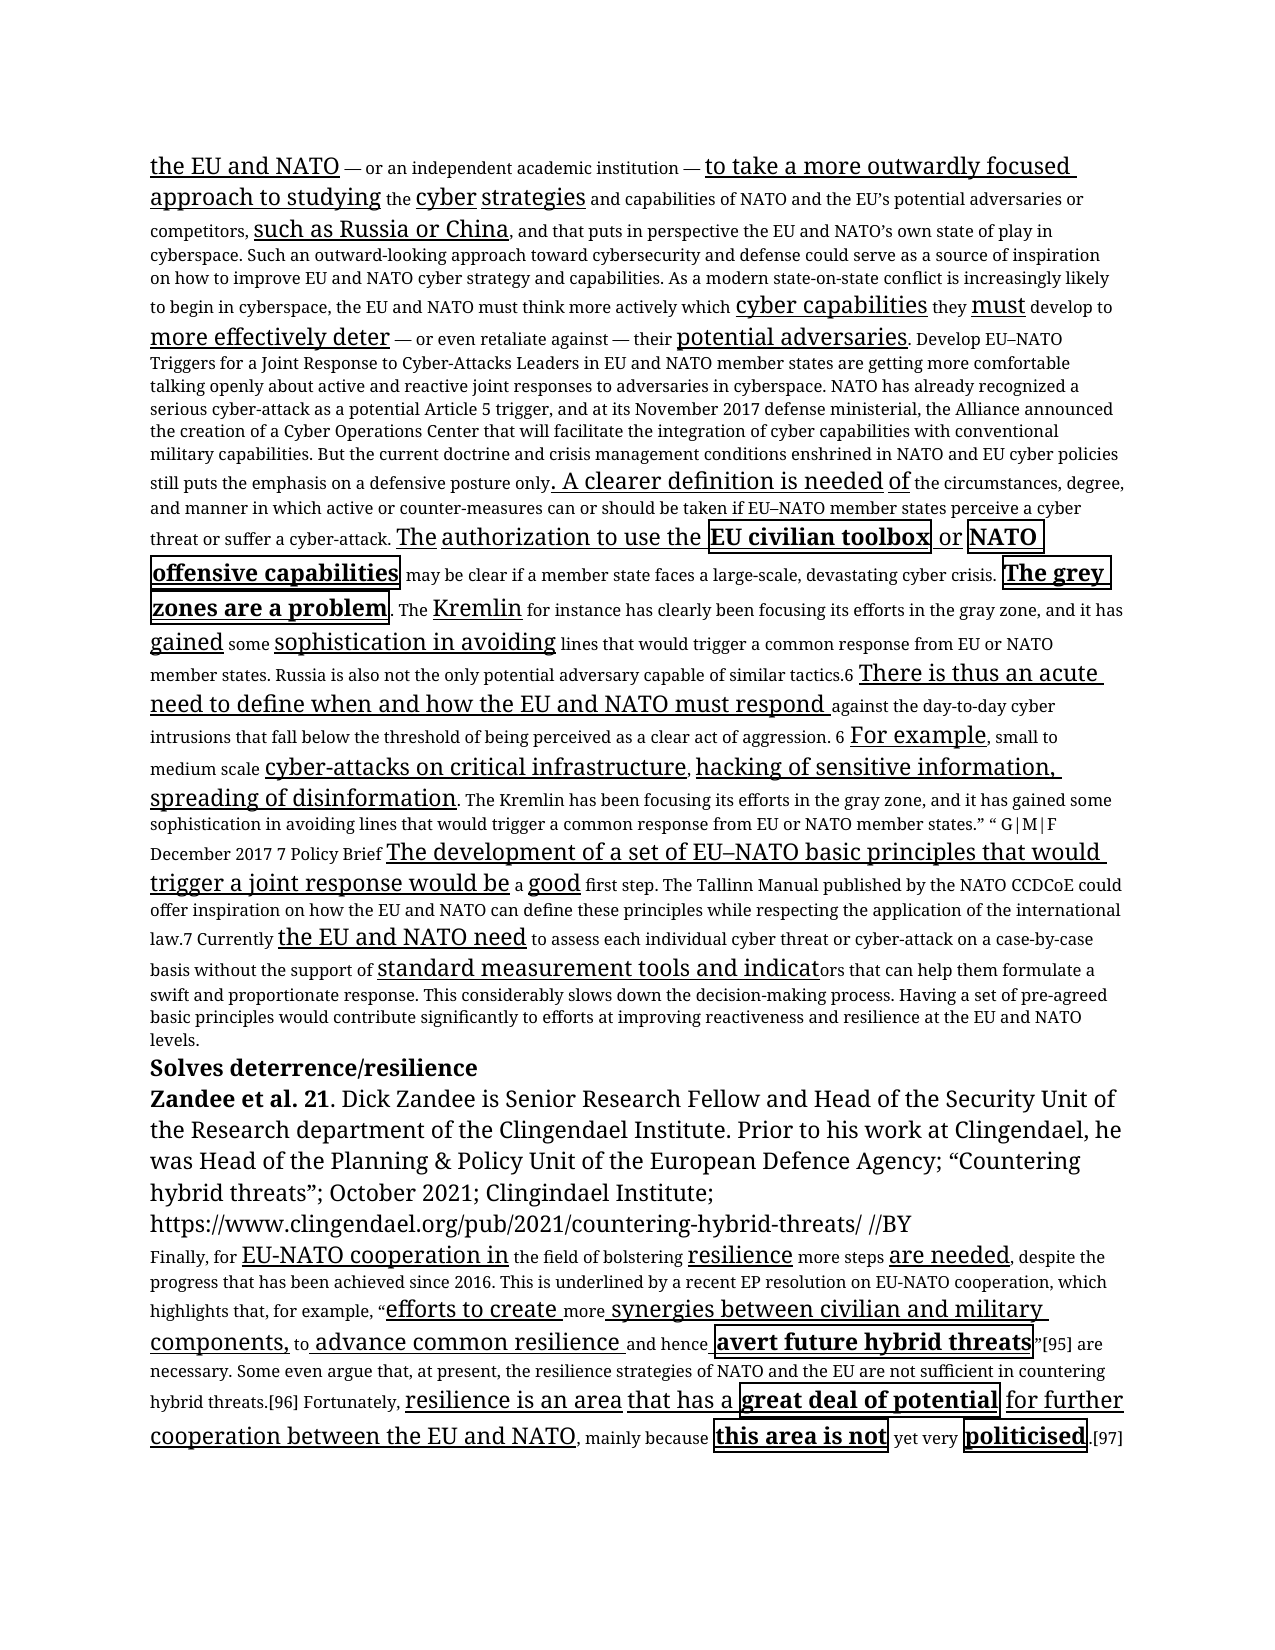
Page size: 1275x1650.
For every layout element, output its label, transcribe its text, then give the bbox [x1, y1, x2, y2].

text Finally, for EU-NATO cooperation in the field of bolstering resilience more steps are needed, despite the progress that has been achieved since 2016. This is underlined by a recent EP resolution on EU-NATO cooperation, which highlights that, for example, “efforts to create more synergies between civilian and military components, to advance common resilience and hence avert future hybrid threats”﻿[95] are necessary. Some even argue that, at present, the resilience strategies of NATO and the EU are not sufficient in countering hybrid threats.﻿[96] Fortunately, resilience is an area that has a great deal of potential for further cooperation between the EU and NATO, mainly because this area is not yet very politicised.﻿[97] [150, 1239, 1125, 1453]
text Zandee et al. 21. Dick Zandee is Senior Research Fellow and Head of the Security Unit of the Research department of the Clingendael Institute. Prior to his work at Clingendael, he was Head of the Planning & Policy Unit of the European Defence Agency; “Countering hybrid threats”; October 2021; Clingindael Institute; https://www.clingendael.org/pub/2021/countering-hybrid-threats/ //BY [150, 1083, 1125, 1239]
subtitle Solves deterrence/resilience [150, 1051, 1125, 1083]
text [150, 150, 1125, 1051]
